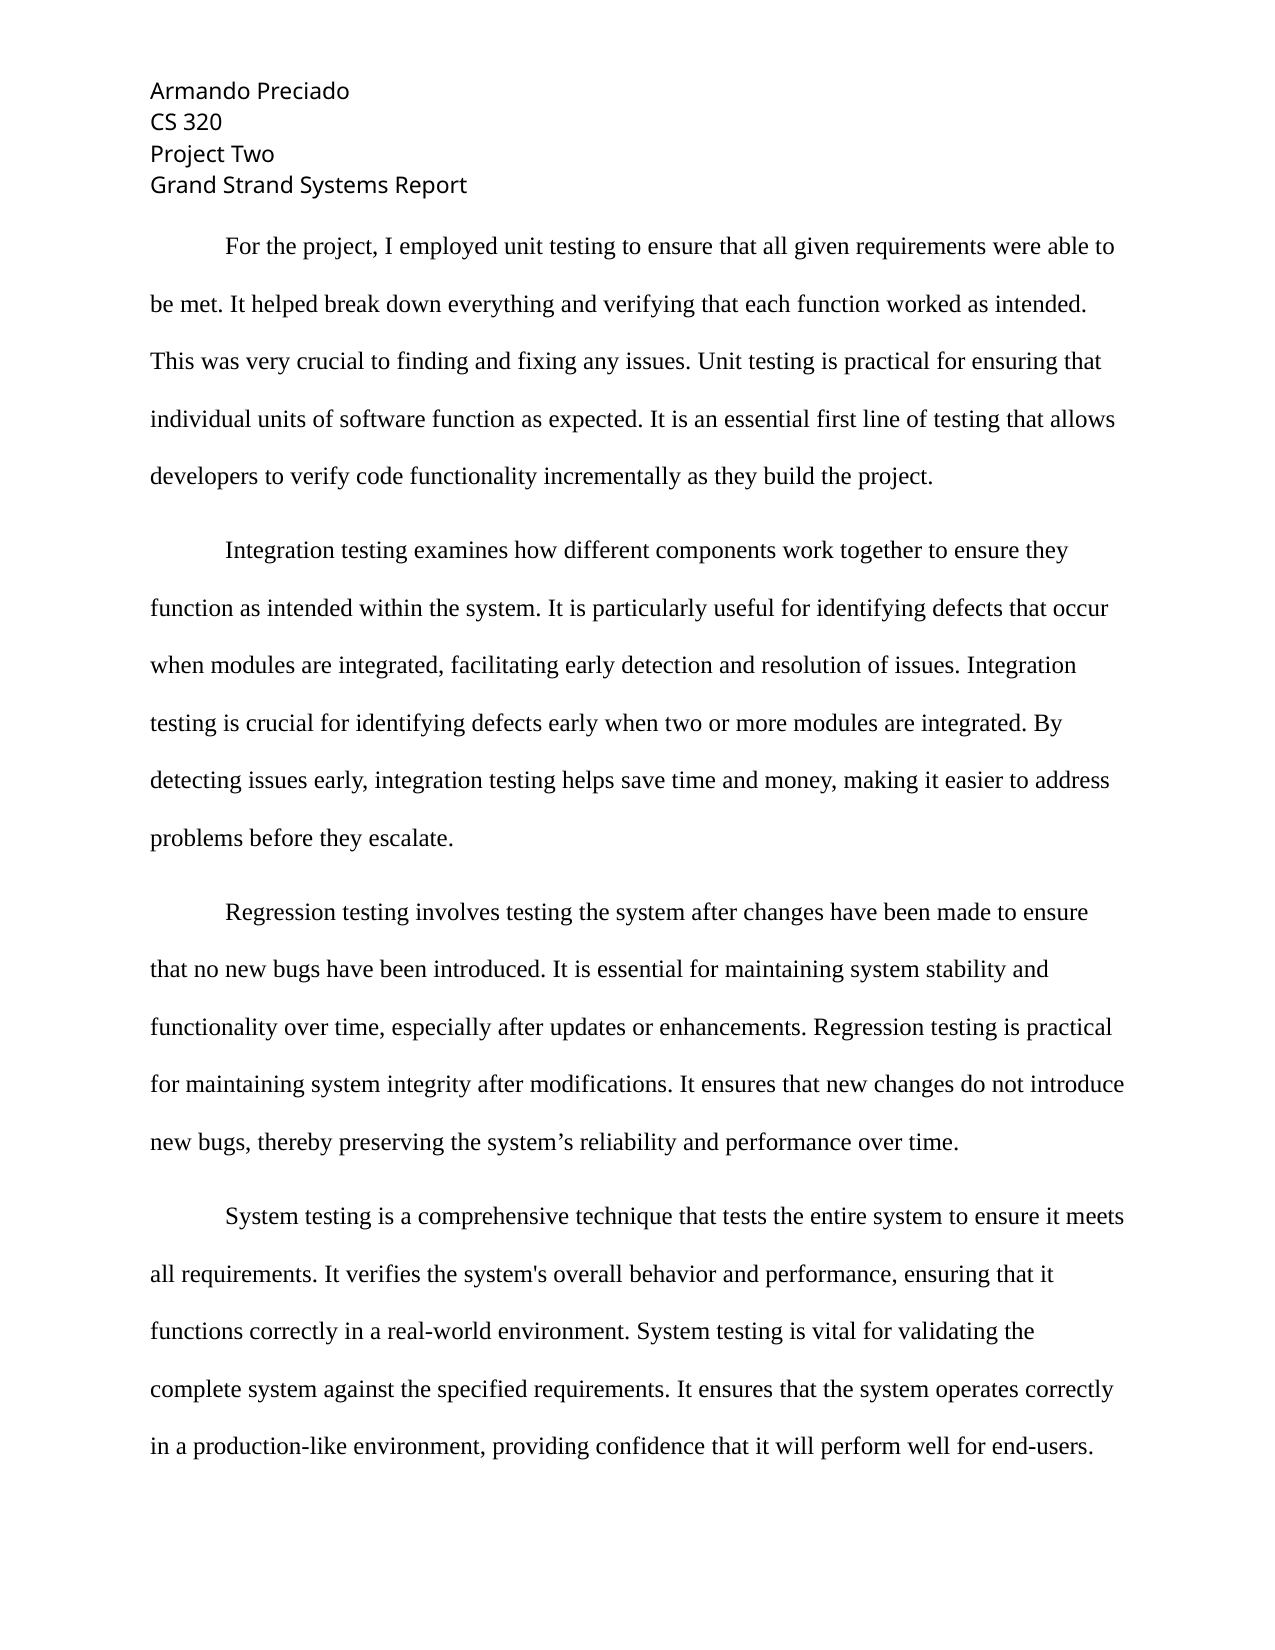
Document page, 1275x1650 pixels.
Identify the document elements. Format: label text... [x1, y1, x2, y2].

text For the project, I employed unit testing to ensure that all given requirements were able to be met. It helped break down everything and verifying that each function worked as intended. This was very crucial to finding and fixing any issues. Unit testing is practical for ensuring that individual units of software function as expected. It is an essential first line of testing that allows developers to verify code functionality incrementally as they build the project. [150, 231, 1125, 490]
text Regression testing involves testing the system after changes have been made to ensure that no new bugs have been introduced. It is essential for maintaining system stability and functionality over time, especially after updates or enhancements. Regression testing is practical for maintaining system integrity after modifications. It ensures that new changes do not introduce new bugs, thereby preserving the system’s reliability and performance over time. [150, 897, 1125, 1156]
text System testing is a comprehensive technique that tests the entire system to ensure it meets all requirements. It verifies the system's overall behavior and performance, ensuring that it functions correctly in a real-world environment. System testing is vital for validating the complete system against the specified requirements. It ensures that the system operates correctly in a production-like environment, providing confidence that it will perform well for end-users. [150, 1201, 1125, 1460]
text Integration testing examines how different components work together to ensure they function as intended within the system. It is particularly useful for identifying defects that occur when modules are integrated, facilitating early detection and resolution of issues. Integration testing is crucial for identifying defects early when two or more modules are integrated. By detecting issues early, integration testing helps save time and money, making it easier to address problems before they escalate. [150, 535, 1125, 852]
